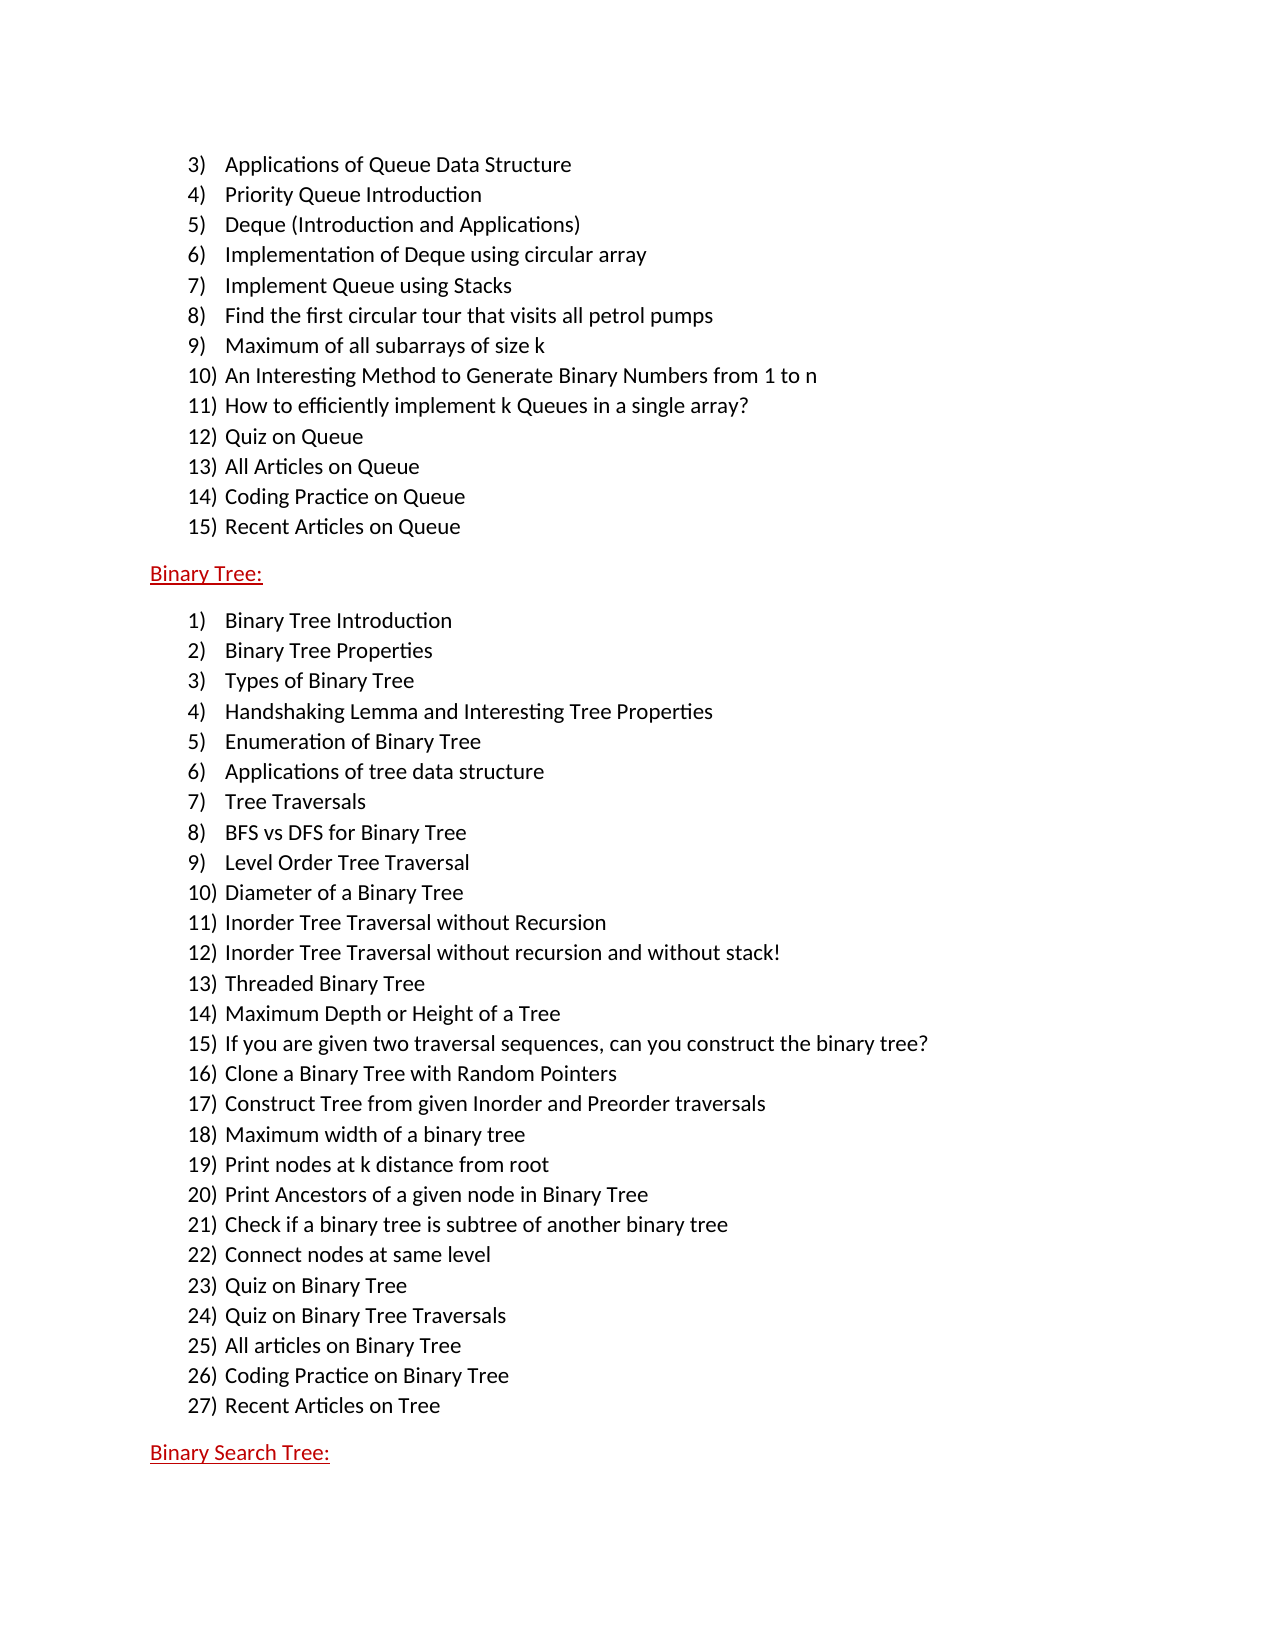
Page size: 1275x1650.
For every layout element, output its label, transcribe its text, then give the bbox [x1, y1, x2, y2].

list All Articles on Queue [187, 452, 1125, 480]
list Print nodes at k distance from root [187, 1150, 1125, 1178]
list Print Ancestors of a given node in Binary Tree [187, 1180, 1125, 1208]
list Handshaking Lemma and Interesting Tree Properties [187, 697, 1125, 725]
list Check if a binary tree is subtree of another binary tree [187, 1210, 1125, 1238]
list Quiz on Binary Tree Traversals [187, 1301, 1125, 1329]
list Recent Articles on Tree [187, 1392, 1125, 1420]
list Tree Traversals [187, 787, 1125, 816]
text Binary Search Tree: [150, 1438, 1125, 1467]
list Maximum of all subarrays of size k [187, 331, 1125, 359]
list Deque (Introduction and Applications) [187, 210, 1125, 238]
list Find the first circular tour that visits all petrol pumps [187, 301, 1125, 329]
text Binary Tree: [150, 559, 1125, 587]
list Applications of Queue Data Structure [187, 150, 1125, 178]
list Implementation of Deque using circular array [187, 241, 1125, 269]
list Connect nodes at same level [187, 1241, 1125, 1269]
list How to efficiently implement k Queues in a single array? [187, 392, 1125, 420]
list Construct Tree from given Inorder and Preorder traversals [187, 1089, 1125, 1118]
list An Interesting Method to Generate Binary Numbers from 1 to n [187, 361, 1125, 389]
list Enumeration of Binary Tree [187, 727, 1125, 755]
list Binary Tree Introduction [187, 606, 1125, 634]
list Maximum Depth or Height of a Tree [187, 999, 1125, 1027]
list Coding Practice on Binary Tree [187, 1361, 1125, 1389]
list Coding Practice on Queue [187, 482, 1125, 510]
list Priority Queue Introduction [187, 180, 1125, 208]
list Inorder Tree Traversal without recursion and without stack! [187, 938, 1125, 967]
list Binary Tree Properties [187, 636, 1125, 664]
list Quiz on Queue [187, 422, 1125, 450]
list Applications of tree data structure [187, 757, 1125, 785]
list Recent Articles on Queue [187, 512, 1125, 541]
list Implement Queue using Stacks [187, 271, 1125, 299]
list Types of Binary Tree [187, 667, 1125, 695]
list Quiz on Binary Tree [187, 1271, 1125, 1299]
list BFS vs DFS for Binary Tree [187, 818, 1125, 846]
list Threaded Binary Tree [187, 969, 1125, 997]
list Inorder Tree Traversal without Recursion [187, 908, 1125, 936]
list Maximum width of a binary tree [187, 1120, 1125, 1148]
list Clone a Binary Tree with Random Pointers [187, 1059, 1125, 1087]
list Level Order Tree Traversal [187, 848, 1125, 876]
list If you are given two traversal sequences, can you construct the binary tree? [187, 1029, 1125, 1057]
list Diameter of a Binary Tree [187, 878, 1125, 906]
list All articles on Binary Tree [187, 1331, 1125, 1359]
